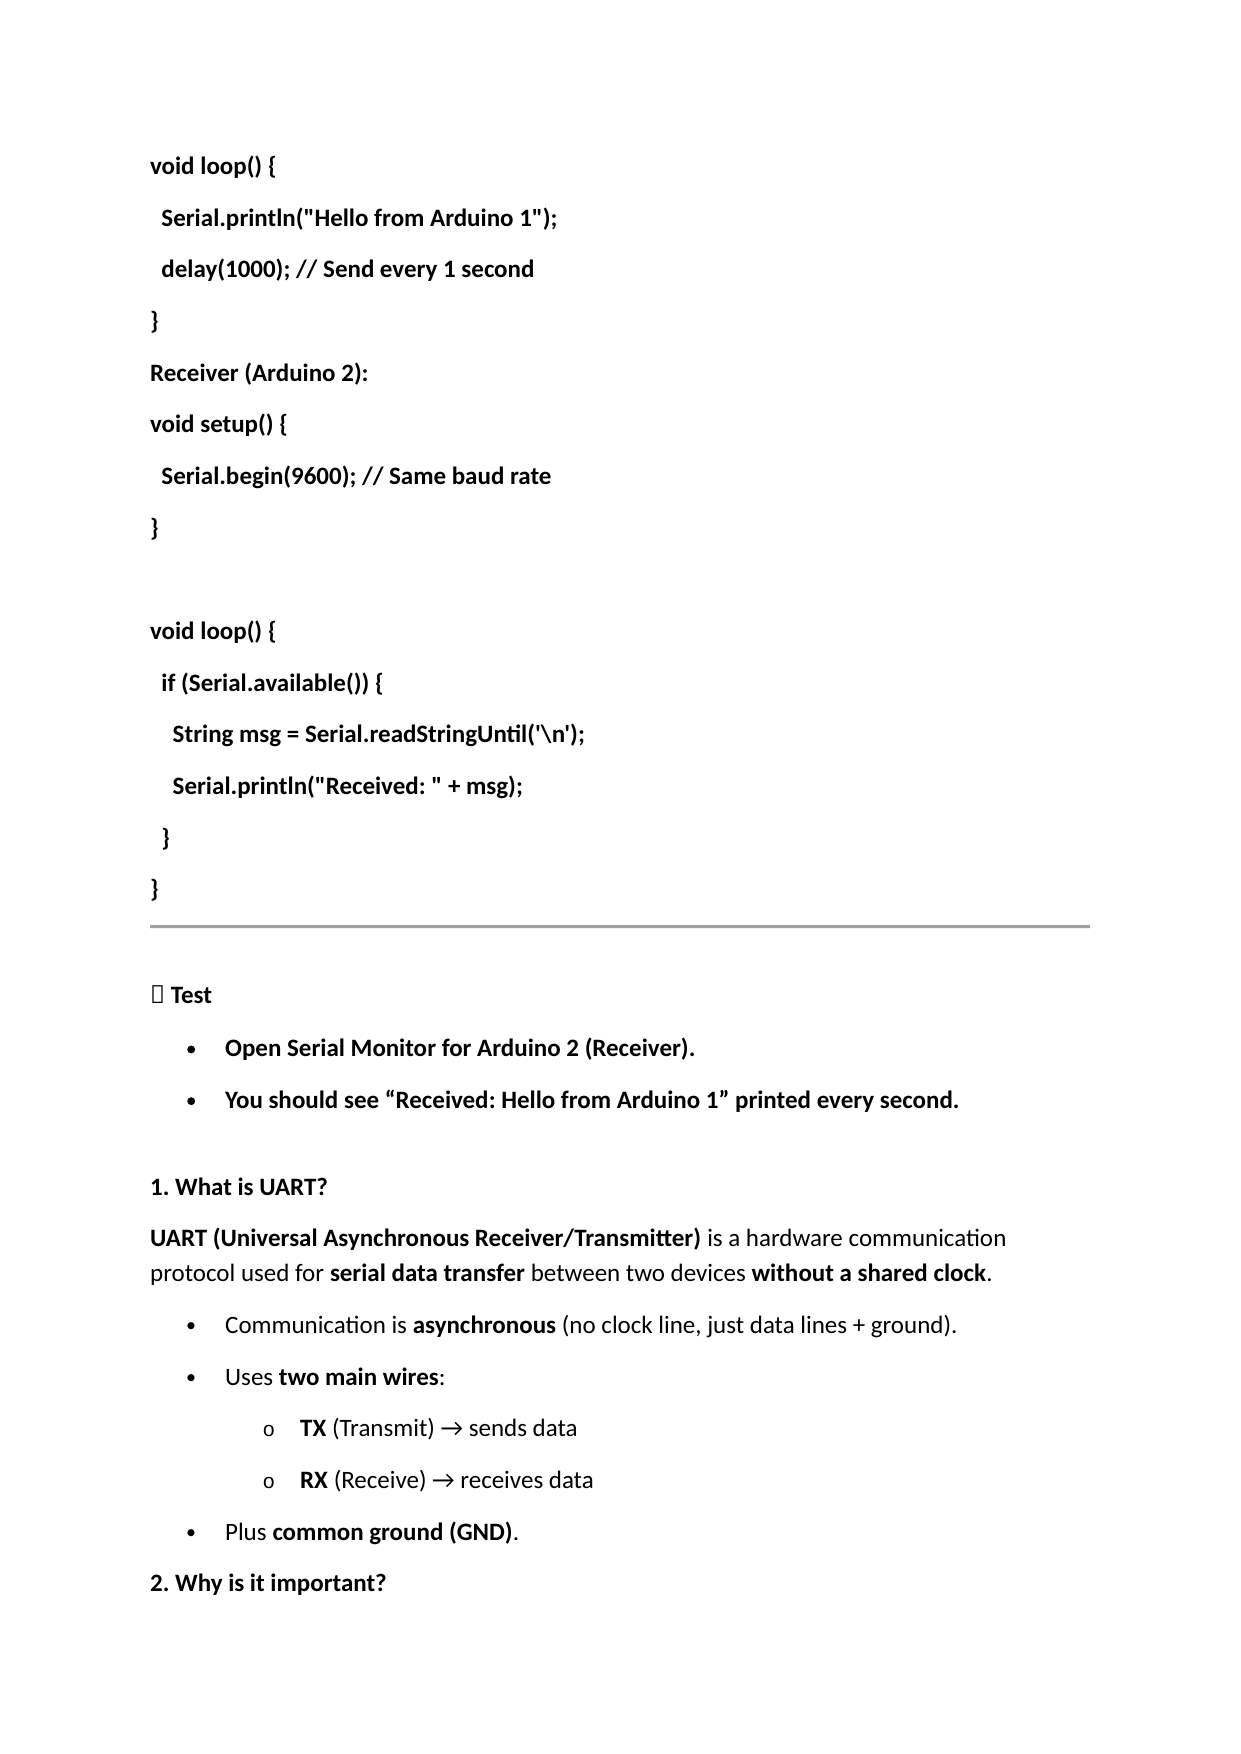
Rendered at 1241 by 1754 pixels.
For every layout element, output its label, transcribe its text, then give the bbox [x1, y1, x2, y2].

text Receiver (Arduino 2): [150, 357, 1090, 387]
text UART (Universal Asynchronous Receiver/Transmitter) is a hardware communication protocol used for serial data transfer between two devices without a shared clock. [150, 1222, 1090, 1288]
text 2. Why is it important? [150, 1567, 1090, 1598]
text 1. What is UART? [150, 1136, 1090, 1201]
text Serial.println("Hello from Arduino 1"); [150, 202, 1090, 232]
list Uses two main wires: [187, 1361, 1090, 1391]
text delay(1000); // Send every 1 second [150, 253, 1090, 284]
text Serial.println("Received: " + msg); [150, 770, 1090, 801]
list Plus common ground (GND). [187, 1516, 1090, 1546]
text void setup() { [150, 408, 1090, 439]
text ✅ Test [150, 977, 1090, 1011]
list Open Serial Monitor for Arduino 2 (Receiver). [187, 1032, 1090, 1063]
text if (Serial.available()) { [150, 667, 1090, 697]
text String msg = Serial.readStringUntil('\n'); [150, 718, 1090, 749]
list You should see “Received: Hello from Arduino 1” printed every second. [187, 1084, 1090, 1115]
list RX (Receive) → receives data [262, 1464, 1090, 1495]
text } [150, 512, 1090, 542]
text } [150, 305, 1090, 336]
list TX (Transmit) → sends data [262, 1412, 1090, 1443]
text void loop() { [150, 615, 1090, 646]
list Communication is asynchronous (no clock line, just data lines + ground). [187, 1309, 1090, 1340]
text } [150, 822, 1090, 852]
text Serial.begin(9600); // Same baud rate [150, 460, 1090, 491]
text void loop() { [150, 150, 1090, 181]
text } [150, 873, 1090, 904]
